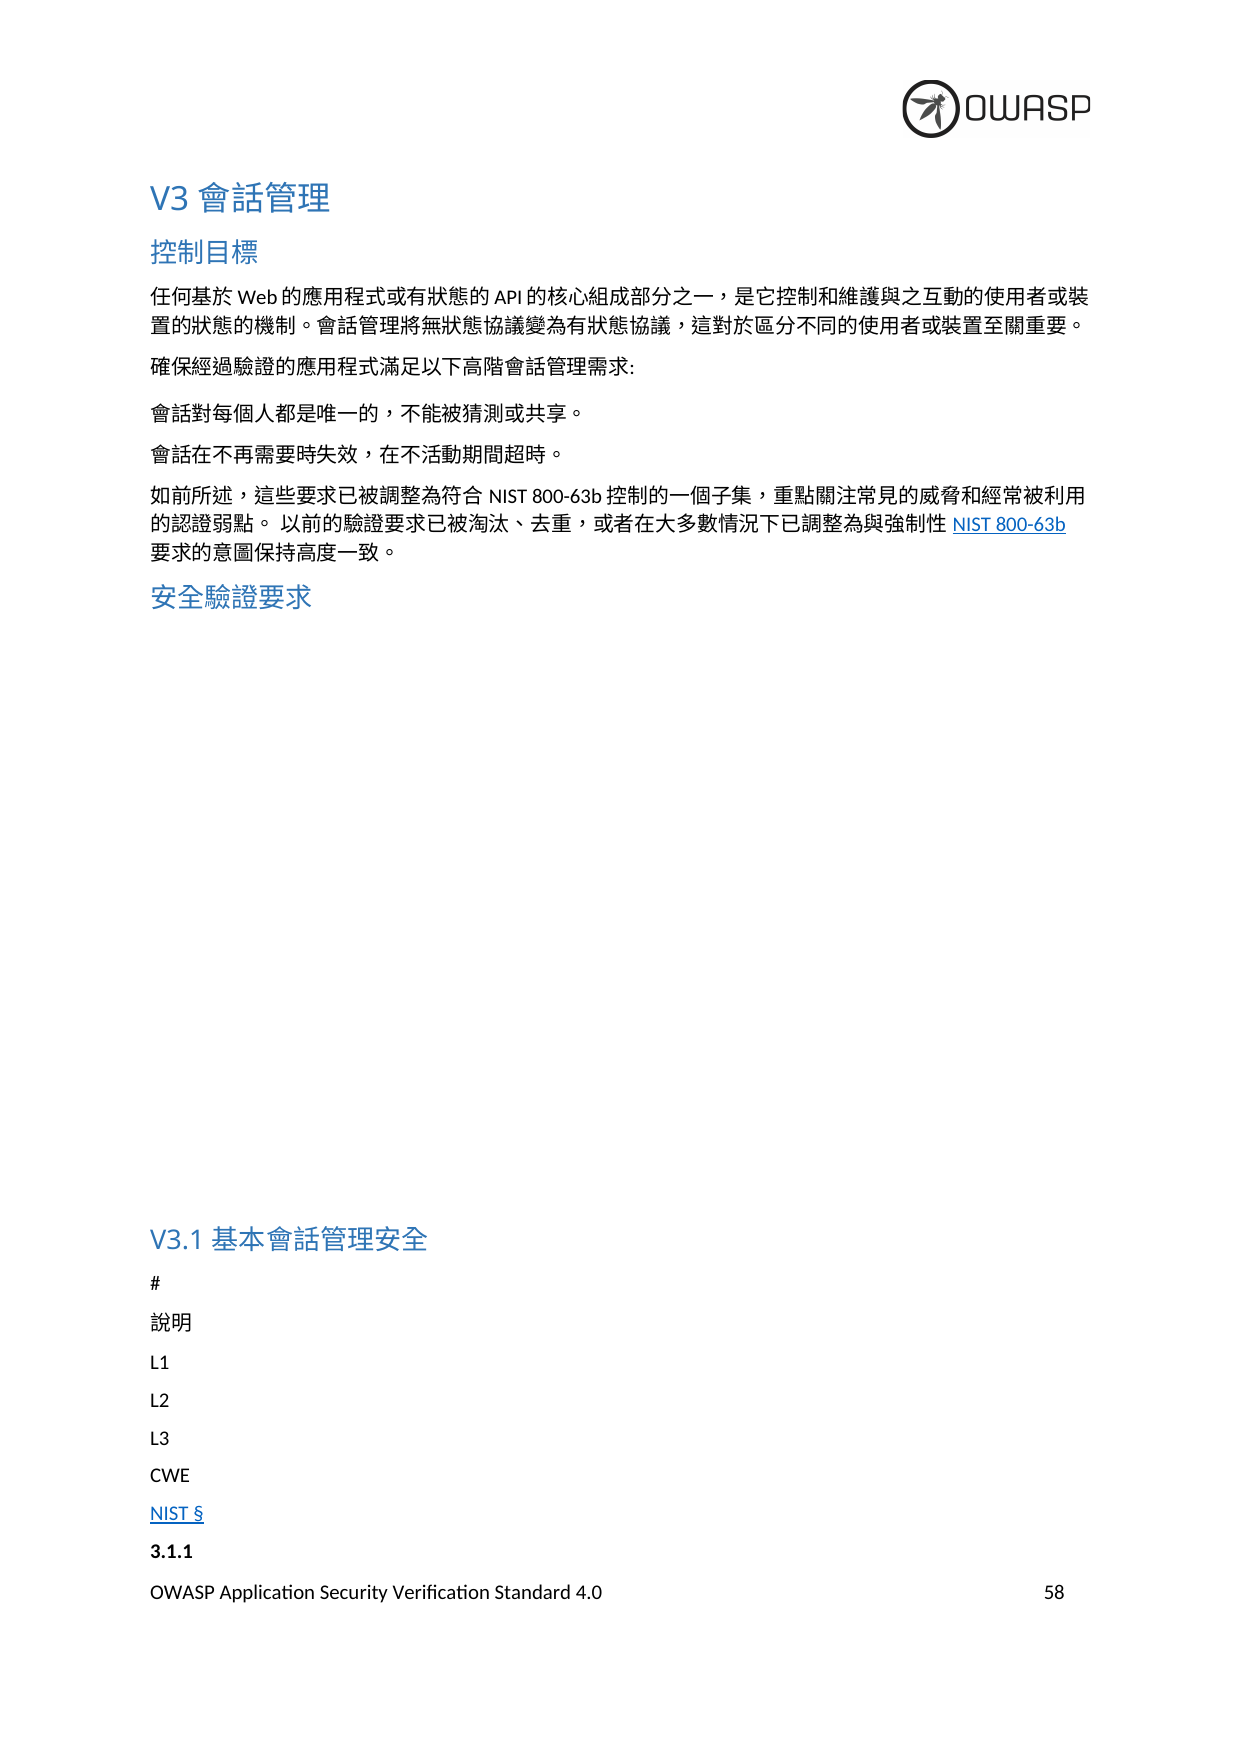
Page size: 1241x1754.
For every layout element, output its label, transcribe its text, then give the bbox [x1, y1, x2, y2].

subtitle V3 會話管理 [150, 175, 1090, 221]
subtitle 控制目標 [150, 233, 1090, 270]
text 確保經過驗證的應用程式滿足以下高階會話管理需求: [150, 352, 1090, 380]
picture [902, 80, 1091, 138]
subtitle 安全驗證要求 [150, 579, 1090, 616]
subtitle V3.1 基本會話管理安全 [150, 628, 1090, 1257]
